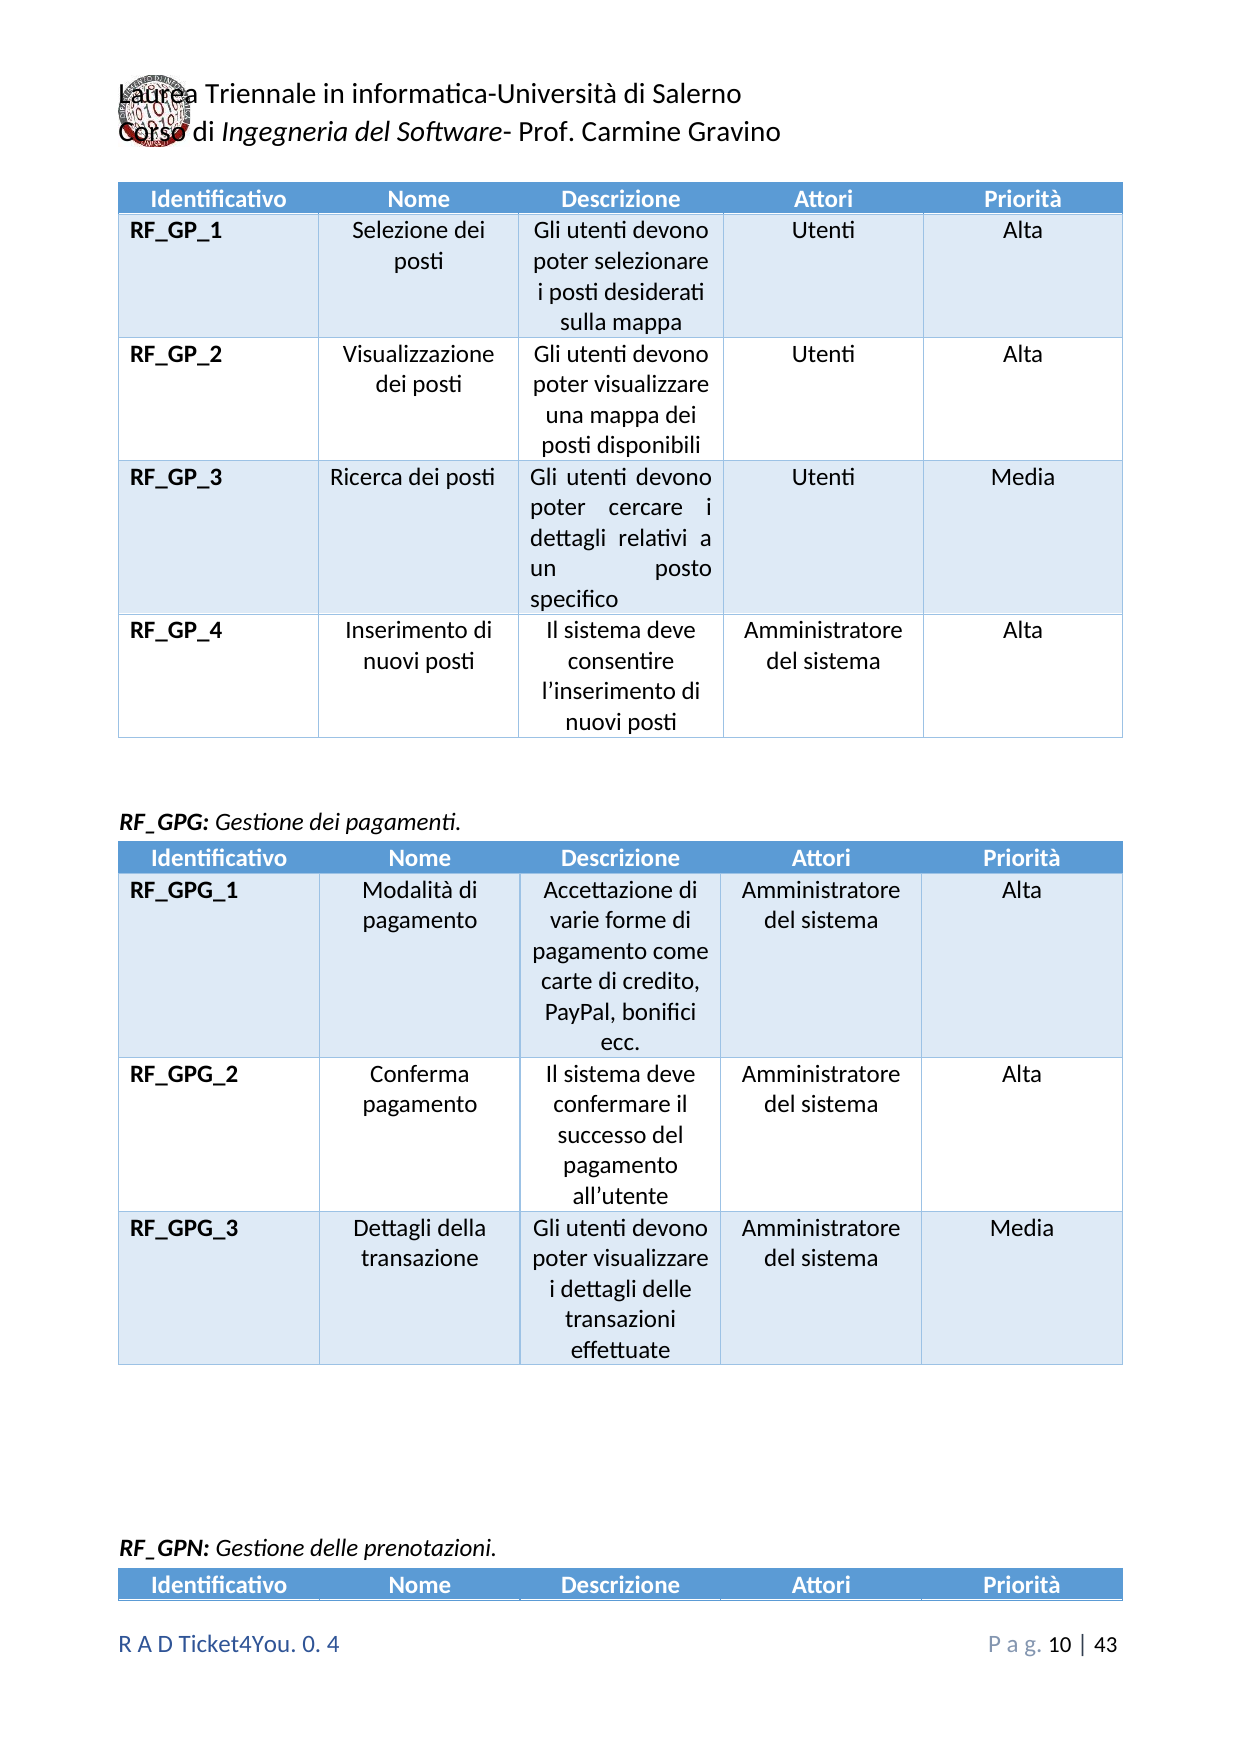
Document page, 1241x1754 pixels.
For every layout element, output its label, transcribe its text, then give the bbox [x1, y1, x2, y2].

table_cell Ricerca dei posti [319, 461, 518, 613]
table_header Descrizione [521, 843, 720, 873]
table_cell Gli utenti devono poter cercare i dettagli relativi a un posto specifico [519, 461, 723, 613]
table_cell Amministratore del sistema [721, 874, 921, 1057]
table_header Identificativo [119, 183, 318, 213]
table_cell Alta [922, 874, 1122, 1057]
table_header Descrizione [519, 183, 723, 213]
table_cell RF_GP_2 [119, 338, 318, 460]
table_cell Amministratore del sistema [724, 615, 923, 737]
table_cell Modalità di pagamento [320, 874, 519, 1057]
table_header Nome [320, 1569, 519, 1599]
table_cell RF_GP_3 [119, 461, 318, 613]
table_cell Inserimento di nuovi posti [319, 615, 518, 737]
table_cell Il sistema deve confermare il successo del pagamento all’utente [521, 1058, 720, 1211]
table_cell Utenti [724, 215, 923, 337]
table_cell Alta [924, 338, 1122, 460]
table_header Attori [724, 183, 923, 213]
table_header Nome [320, 843, 519, 873]
table_cell Amministratore del sistema [721, 1058, 921, 1211]
table_cell Gli utenti devono poter visualizzare i dettagli delle transazioni effettuate [521, 1212, 720, 1364]
table_header Priorità [924, 183, 1122, 213]
table_header Nome [319, 183, 518, 213]
table_cell Alta [924, 215, 1122, 337]
table_cell Gli utenti devono poter visualizzare una mappa dei posti disponibili [519, 338, 723, 460]
table_cell Selezione dei posti [319, 215, 518, 337]
table_cell Utenti [724, 461, 923, 613]
table_cell Visualizzazione dei posti [319, 338, 518, 460]
table_cell Accettazione di varie forme di pagamento come carte di credito, PayPal, bonifici ecc. [521, 874, 720, 1057]
table_cell Media [924, 461, 1122, 613]
table_header Attori [721, 1569, 921, 1599]
table_cell Amministratore del sistema [721, 1212, 921, 1364]
table_cell RF_GPG_2 [119, 1058, 319, 1211]
table_header Identificativo [119, 843, 319, 873]
table_header Priorità [922, 1569, 1122, 1599]
table_cell RF_GP_4 [119, 615, 318, 737]
text RF_GPG: Gestione dei pagamenti. [119, 806, 1123, 836]
table_header Priorità [922, 843, 1122, 873]
table_header Attori [721, 843, 921, 873]
table_header Identificativo [119, 1569, 319, 1599]
table_cell Gli utenti devono poter selezionare i posti desiderati sulla mappa [519, 215, 723, 337]
table_cell RF_GPG_3 [119, 1212, 319, 1364]
table_cell Alta [924, 615, 1122, 737]
table_cell Alta [922, 1058, 1122, 1211]
table_cell Conferma pagamento [320, 1058, 519, 1211]
table_cell RF_GPG_1 [119, 874, 319, 1057]
table_cell RF_GP_1 [119, 215, 318, 337]
table_cell Dettagli della transazione [320, 1212, 519, 1364]
text RF_GPN: Gestione delle prenotazioni. [119, 1532, 1123, 1563]
table_cell Il sistema deve consentire l’inserimento di nuovi posti [519, 615, 723, 737]
table_cell Utenti [724, 338, 923, 460]
table_header Descrizione [521, 1569, 720, 1599]
picture [118, 75, 191, 147]
table_cell Media [922, 1212, 1122, 1364]
